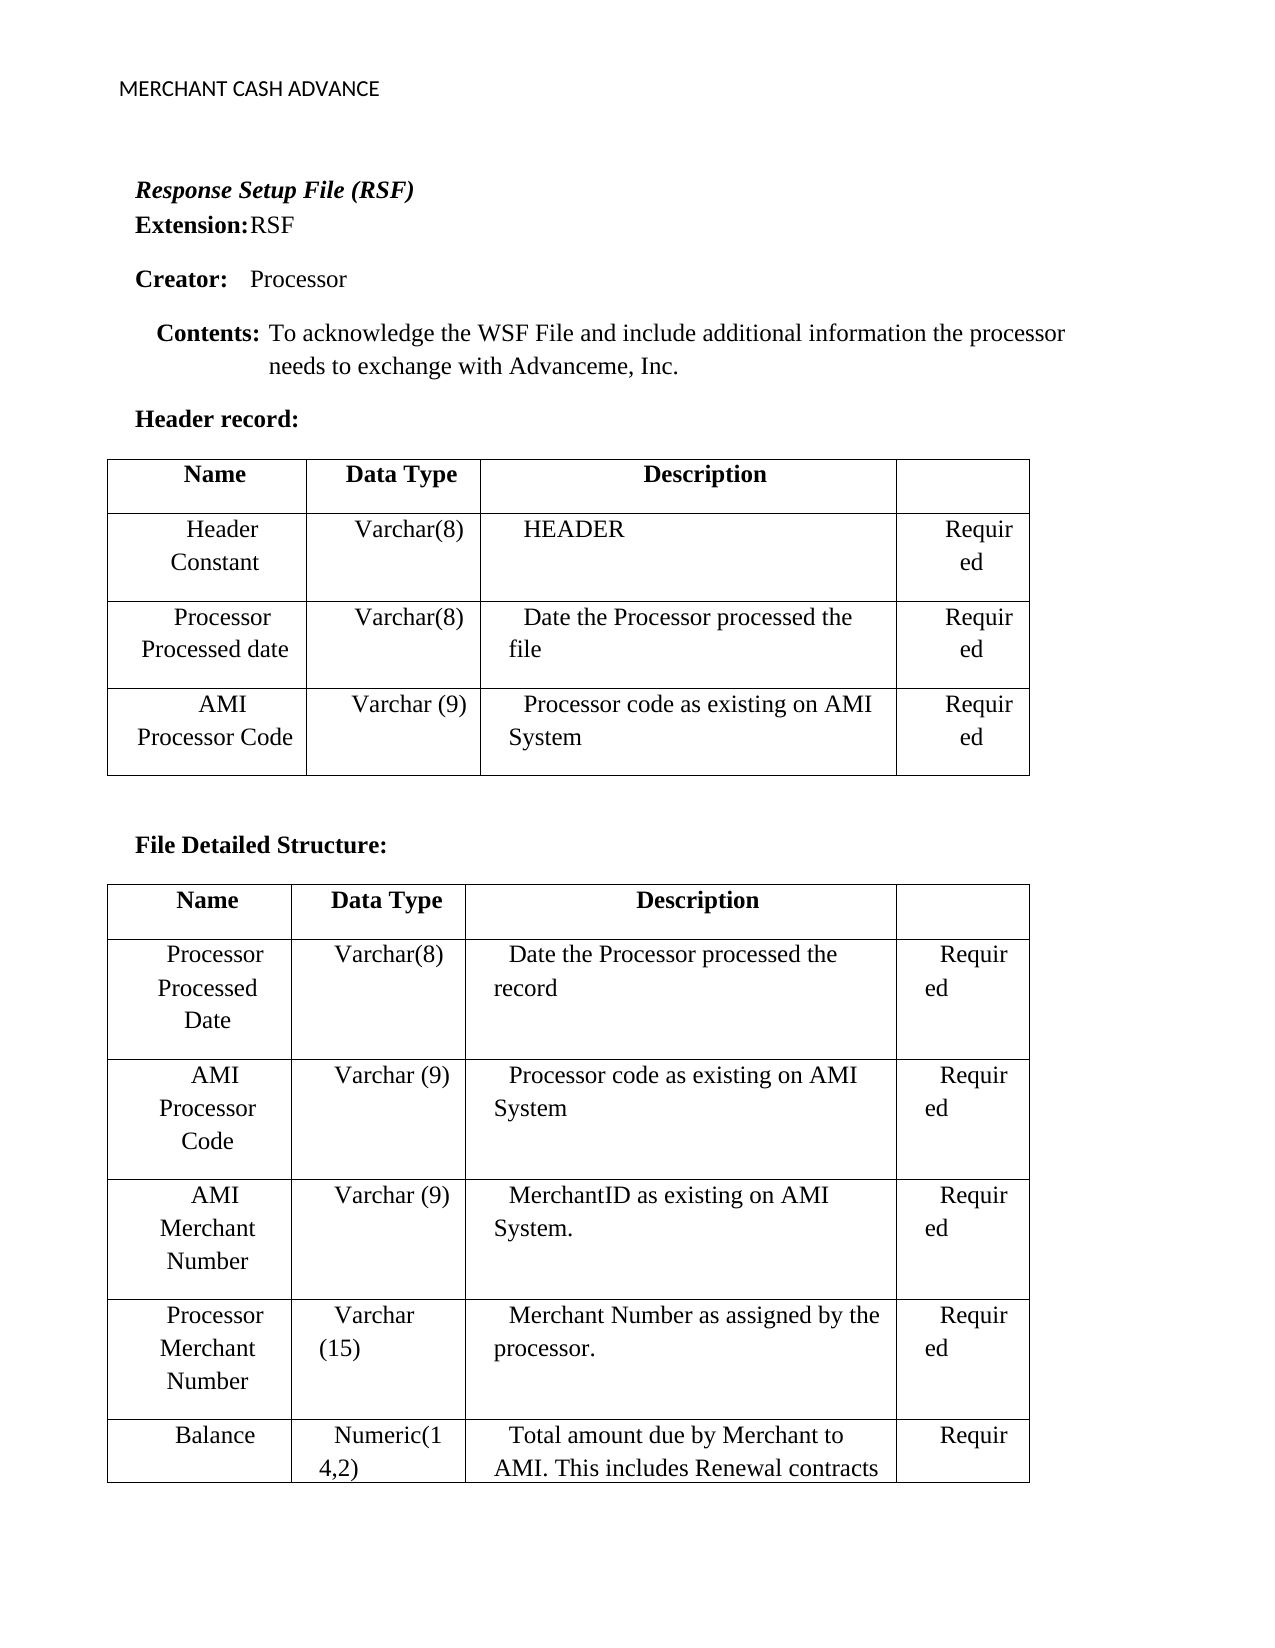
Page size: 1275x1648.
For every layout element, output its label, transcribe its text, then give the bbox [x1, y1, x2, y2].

table_cell Varchar(8) [307, 602, 480, 688]
table_cell AMI Merchant Number [108, 1180, 291, 1299]
table_cell Balance [108, 1420, 291, 1482]
table_cell Processor Processed Date [108, 940, 291, 1059]
text File Detailed Structure: [135, 830, 1088, 858]
text Creator: Processor [135, 264, 1088, 293]
table_cell HEADER [481, 514, 896, 601]
table_header Data Type [307, 460, 480, 513]
table_cell Processor code as existing on AMI System [466, 1060, 896, 1179]
table_cell Header Constant [108, 514, 306, 601]
table_cell Required [897, 1420, 1029, 1482]
table_cell Varchar(8) [292, 940, 465, 1059]
table_cell Numeric(14,2) [292, 1420, 465, 1482]
table_cell Required [897, 1180, 1029, 1299]
table_cell Varchar (9) [292, 1060, 465, 1179]
table_cell Date the Processor processed the file [481, 602, 896, 688]
table_header Description [466, 885, 896, 938]
table_cell Required [897, 514, 1029, 601]
subtitle Response Setup File (RSF) [135, 175, 1088, 204]
table_header [897, 885, 1029, 938]
table_cell Processor Processed date [108, 602, 306, 688]
table_header Data Type [292, 885, 465, 938]
text Header record: [135, 404, 1088, 433]
table_cell AMI Processor Code [108, 1060, 291, 1179]
table_cell Varchar(8) [307, 514, 480, 601]
table_cell Required [897, 689, 1029, 775]
table_cell AMI Processor Code [108, 689, 306, 775]
table_header Name [108, 460, 306, 513]
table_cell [466, 1420, 896, 1482]
table_cell Varchar (15) [292, 1300, 465, 1419]
table_cell Required [897, 940, 1029, 1059]
table_cell Processor Merchant Number [108, 1300, 291, 1419]
table_cell Required [897, 602, 1029, 688]
table_cell Required [897, 1300, 1029, 1419]
table_header Description [481, 460, 896, 513]
table_header [897, 460, 1029, 513]
table_cell Required [897, 1060, 1029, 1179]
table_cell Merchant Number as assigned by the processor. [466, 1300, 896, 1419]
table_cell Processor code as existing on AMI System [481, 689, 896, 775]
text Extension: RSF [135, 210, 1088, 239]
table_header Name [108, 885, 291, 938]
table_cell Date the Processor processed the record [466, 940, 896, 1059]
table_cell MerchantID as existing on AMI System. [466, 1180, 896, 1299]
table_cell Varchar (9) [292, 1180, 465, 1299]
table_cell Varchar (9) [307, 689, 480, 775]
text Contents: To acknowledge the WSF File and include additional information the processor needs to exchange with Advanceme, Inc. [156, 318, 1088, 379]
